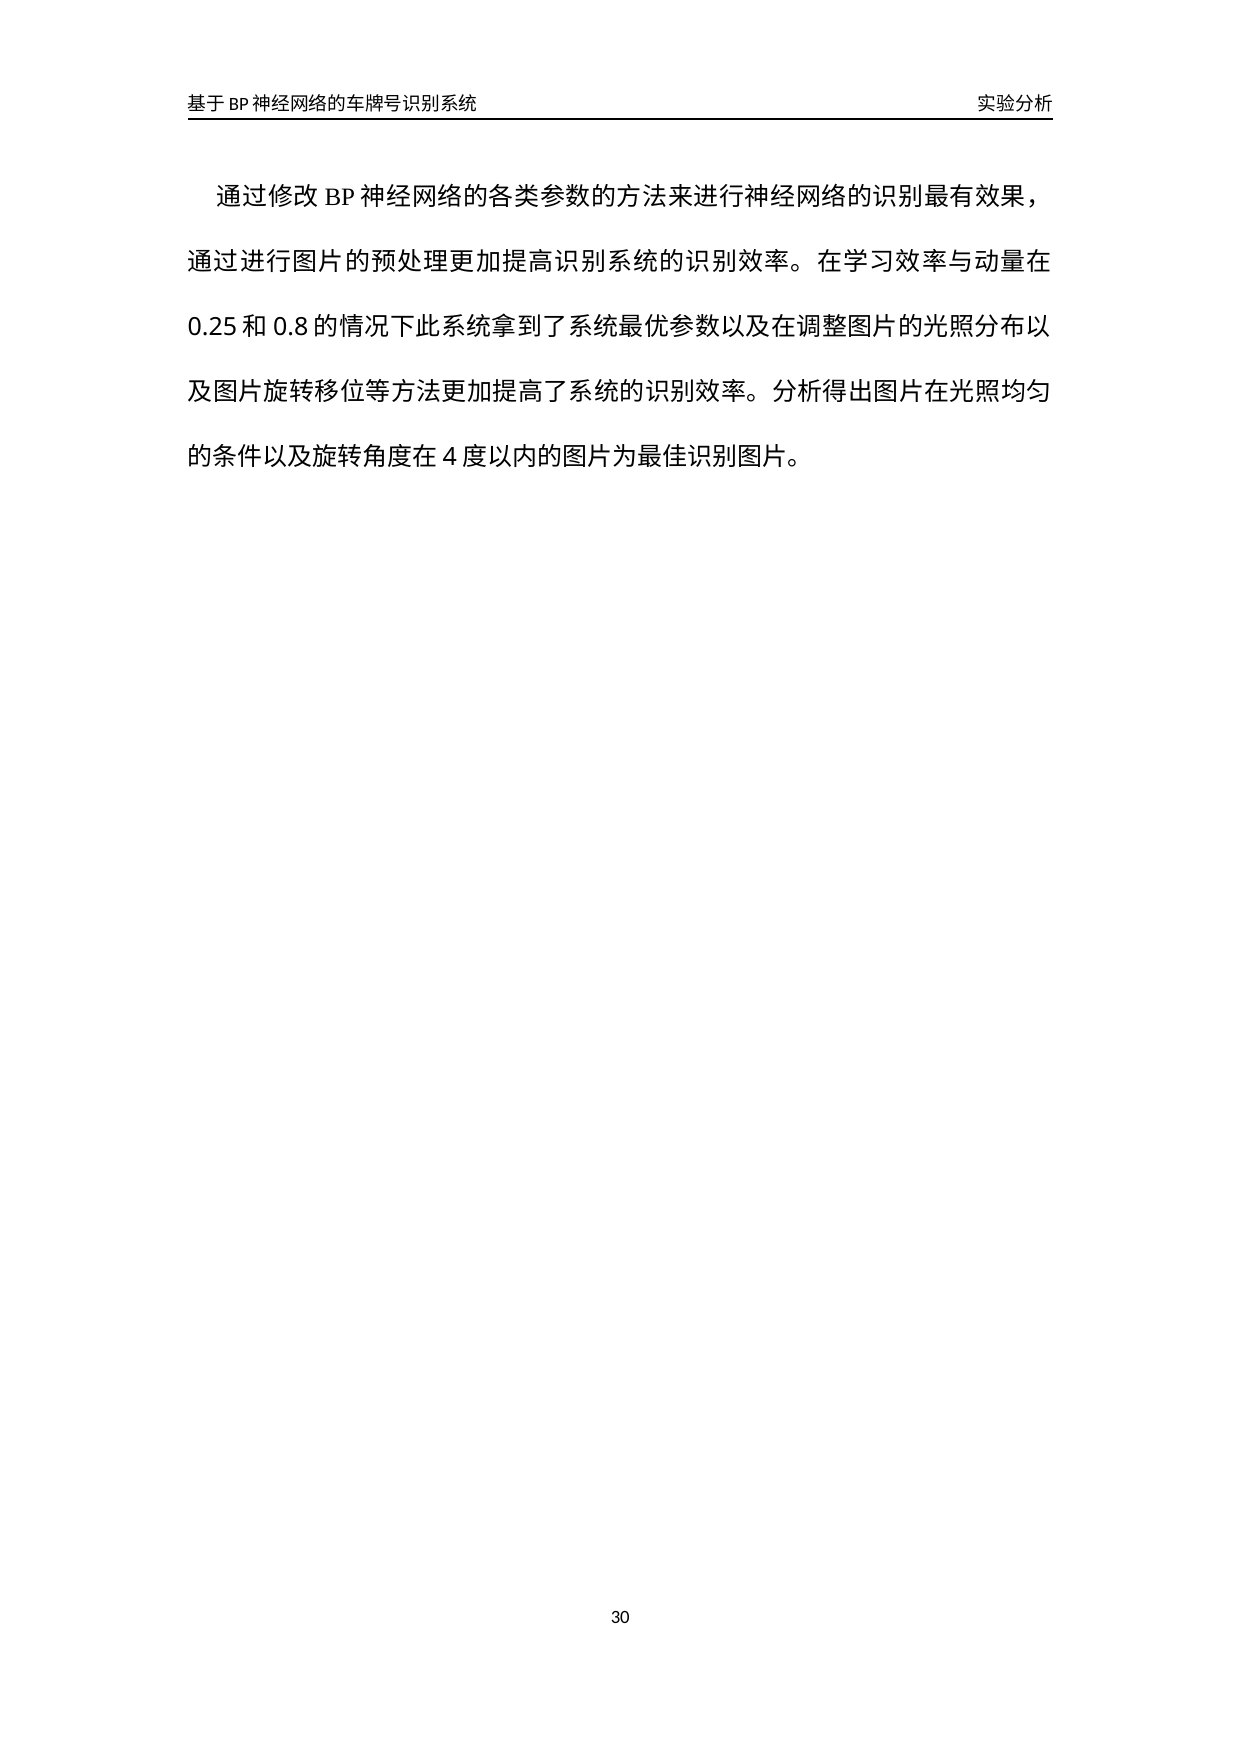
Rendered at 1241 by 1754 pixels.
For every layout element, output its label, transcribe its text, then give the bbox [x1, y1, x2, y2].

text 通过修改BP神经网络的各类参数的方法来进行神经网络的识别最有效果，通过进行图片的预处理更加提高识别系统的识别效率。在学习效率与动量在0.25和0.8的情况下此系统拿到了系统最优参数以及在调整图片的光照分布以及图片旋转移位等方法更加提高了系统的识别效率。分析得出图片在光照均匀的条件以及旋转角度在4度以内的图片为最佳识别图片。 [187, 162, 1053, 487]
